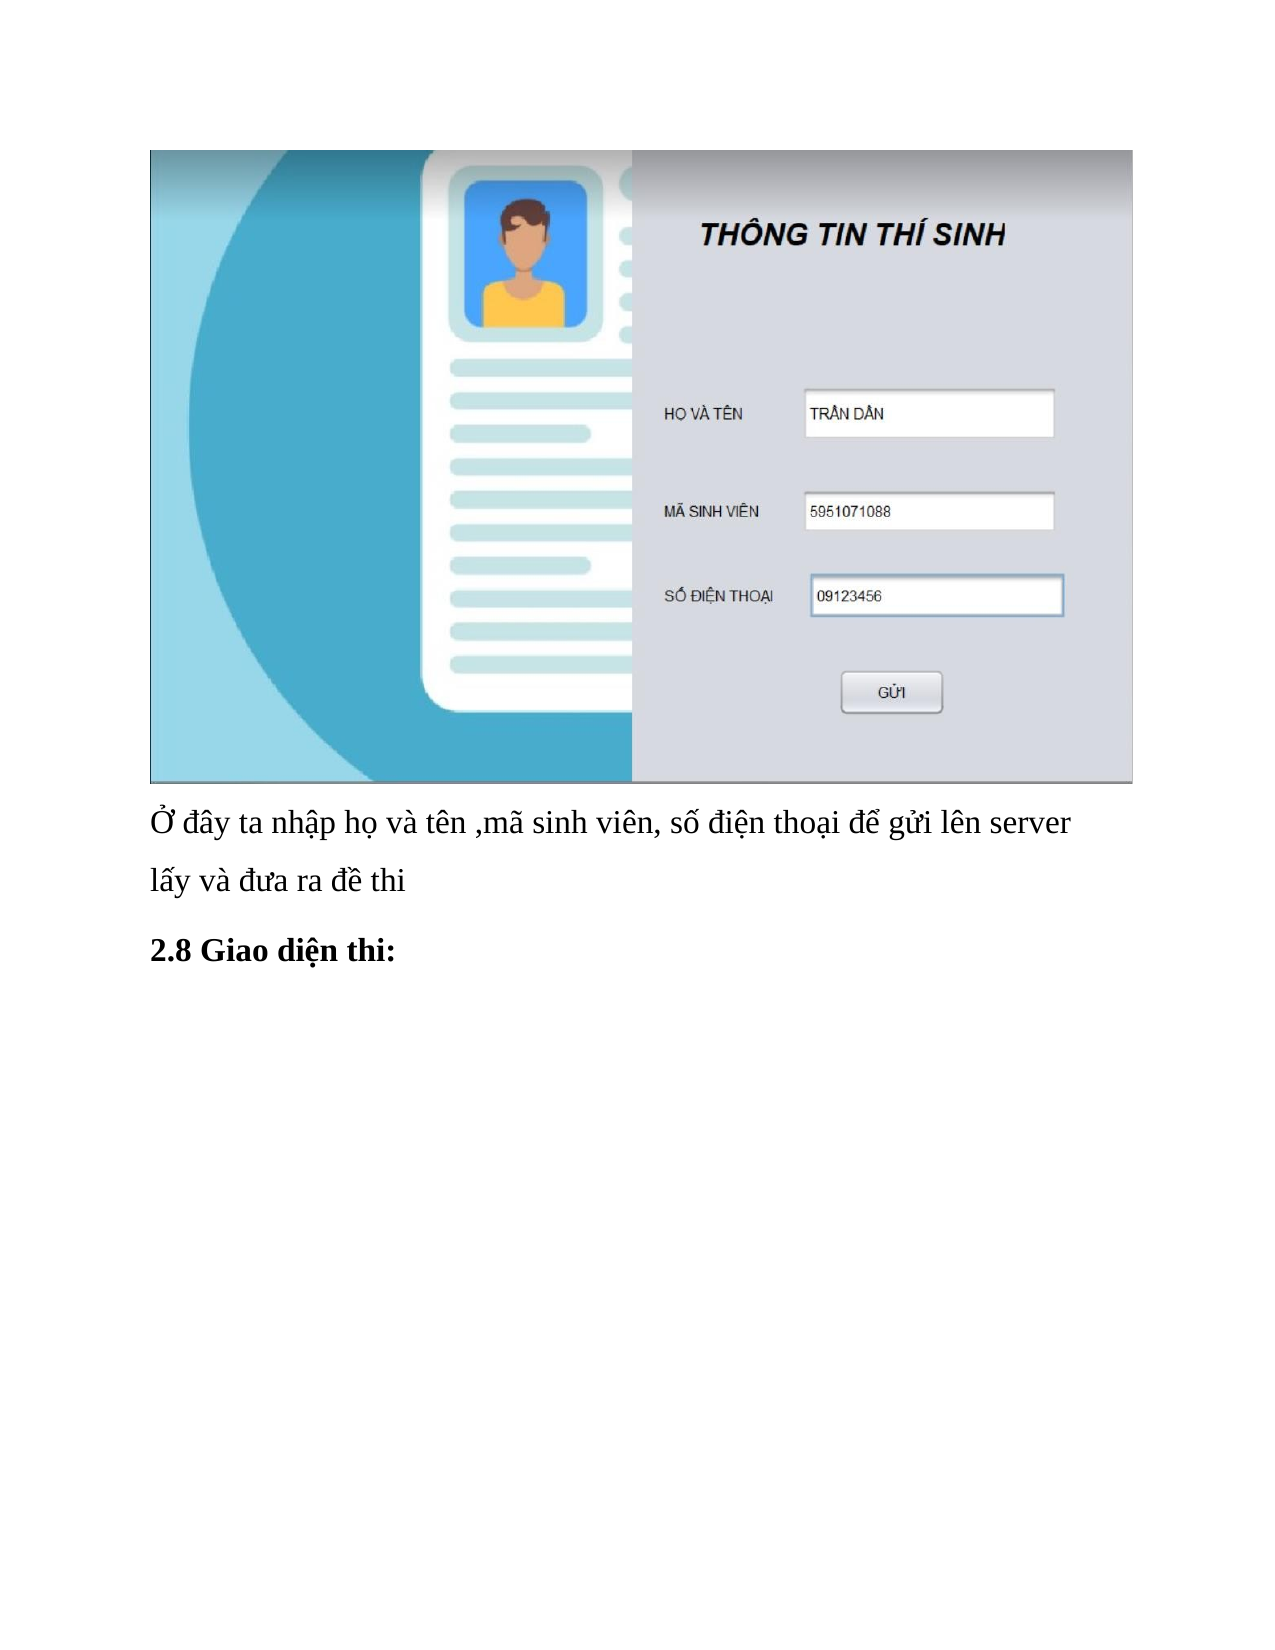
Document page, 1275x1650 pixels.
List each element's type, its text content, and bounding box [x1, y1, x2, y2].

list Giao diện thi: [150, 930, 1150, 968]
picture [150, 150, 1133, 784]
text Ở đây ta nhập họ và tên ,mã sinh viên, số điện thoại để gửi lên server lấy và đưa ra đề thi [150, 802, 1098, 898]
